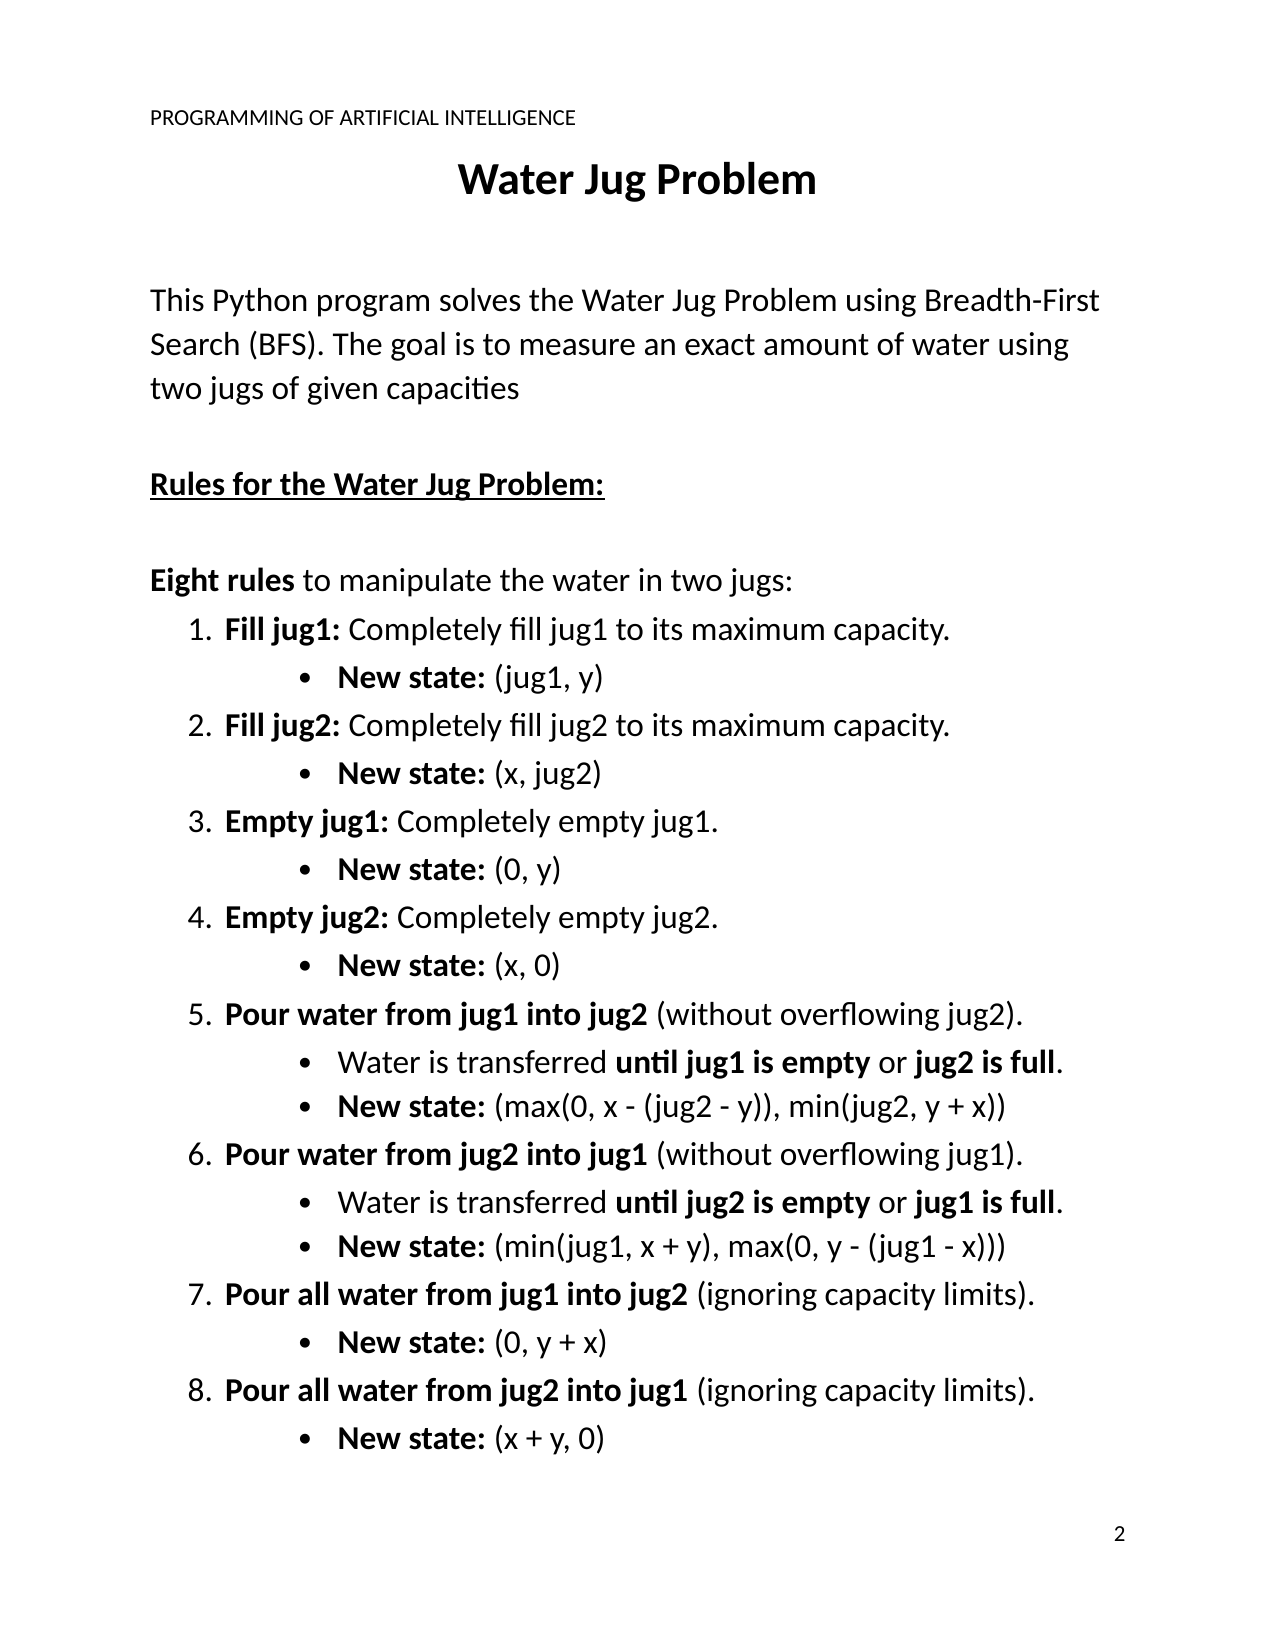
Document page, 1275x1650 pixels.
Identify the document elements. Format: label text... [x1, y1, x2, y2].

list New state: (0, y + x) [300, 1321, 1125, 1362]
list Pour water from jug1 into jug2 (without overflowing jug2). [187, 992, 1125, 1033]
text Rules for the Water Jug Problem: [150, 463, 1125, 504]
list New state: (x, jug2) [300, 752, 1125, 793]
text Water Jug Problem [150, 150, 1125, 206]
list Pour water from jug2 into jug1 (without overflowing jug1). [187, 1133, 1125, 1173]
list New state: (max(0, x - (jug2 - y)), min(jug2, y + x)) [300, 1084, 1125, 1125]
list Empty jug1: Completely empty jug1. [187, 800, 1125, 841]
list Pour all water from jug1 into jug2 (ignoring capacity limits). [187, 1273, 1125, 1314]
list New state: (min(jug1, x + y), max(0, y - (jug1 - x))) [300, 1225, 1125, 1266]
text This Python program solves the Water Jug Problem using Breadth-First Search (BFS). The goal is to measure an exact amount of water using two jugs of given capacities [150, 279, 1125, 408]
list Empty jug2: Completely empty jug2. [187, 896, 1125, 937]
list New state: (0, y) [300, 848, 1125, 889]
list Water is transferred until jug2 is empty or jug1 is full. [300, 1181, 1125, 1222]
list New state: (x, 0) [300, 944, 1125, 985]
list Pour all water from jug2 into jug1 (ignoring capacity limits). [187, 1369, 1125, 1410]
list Fill jug2: Completely fill jug2 to its maximum capacity. [187, 704, 1125, 744]
list Water is transferred until jug1 is empty or jug2 is full. [300, 1041, 1125, 1081]
list New state: (x + y, 0) [300, 1417, 1125, 1458]
list New state: (jug1, y) [300, 656, 1125, 696]
text Eight rules to manipulate the water in two jugs: [150, 559, 1125, 600]
list Fill jug1: Completely fill jug1 to its maximum capacity. [187, 607, 1125, 648]
